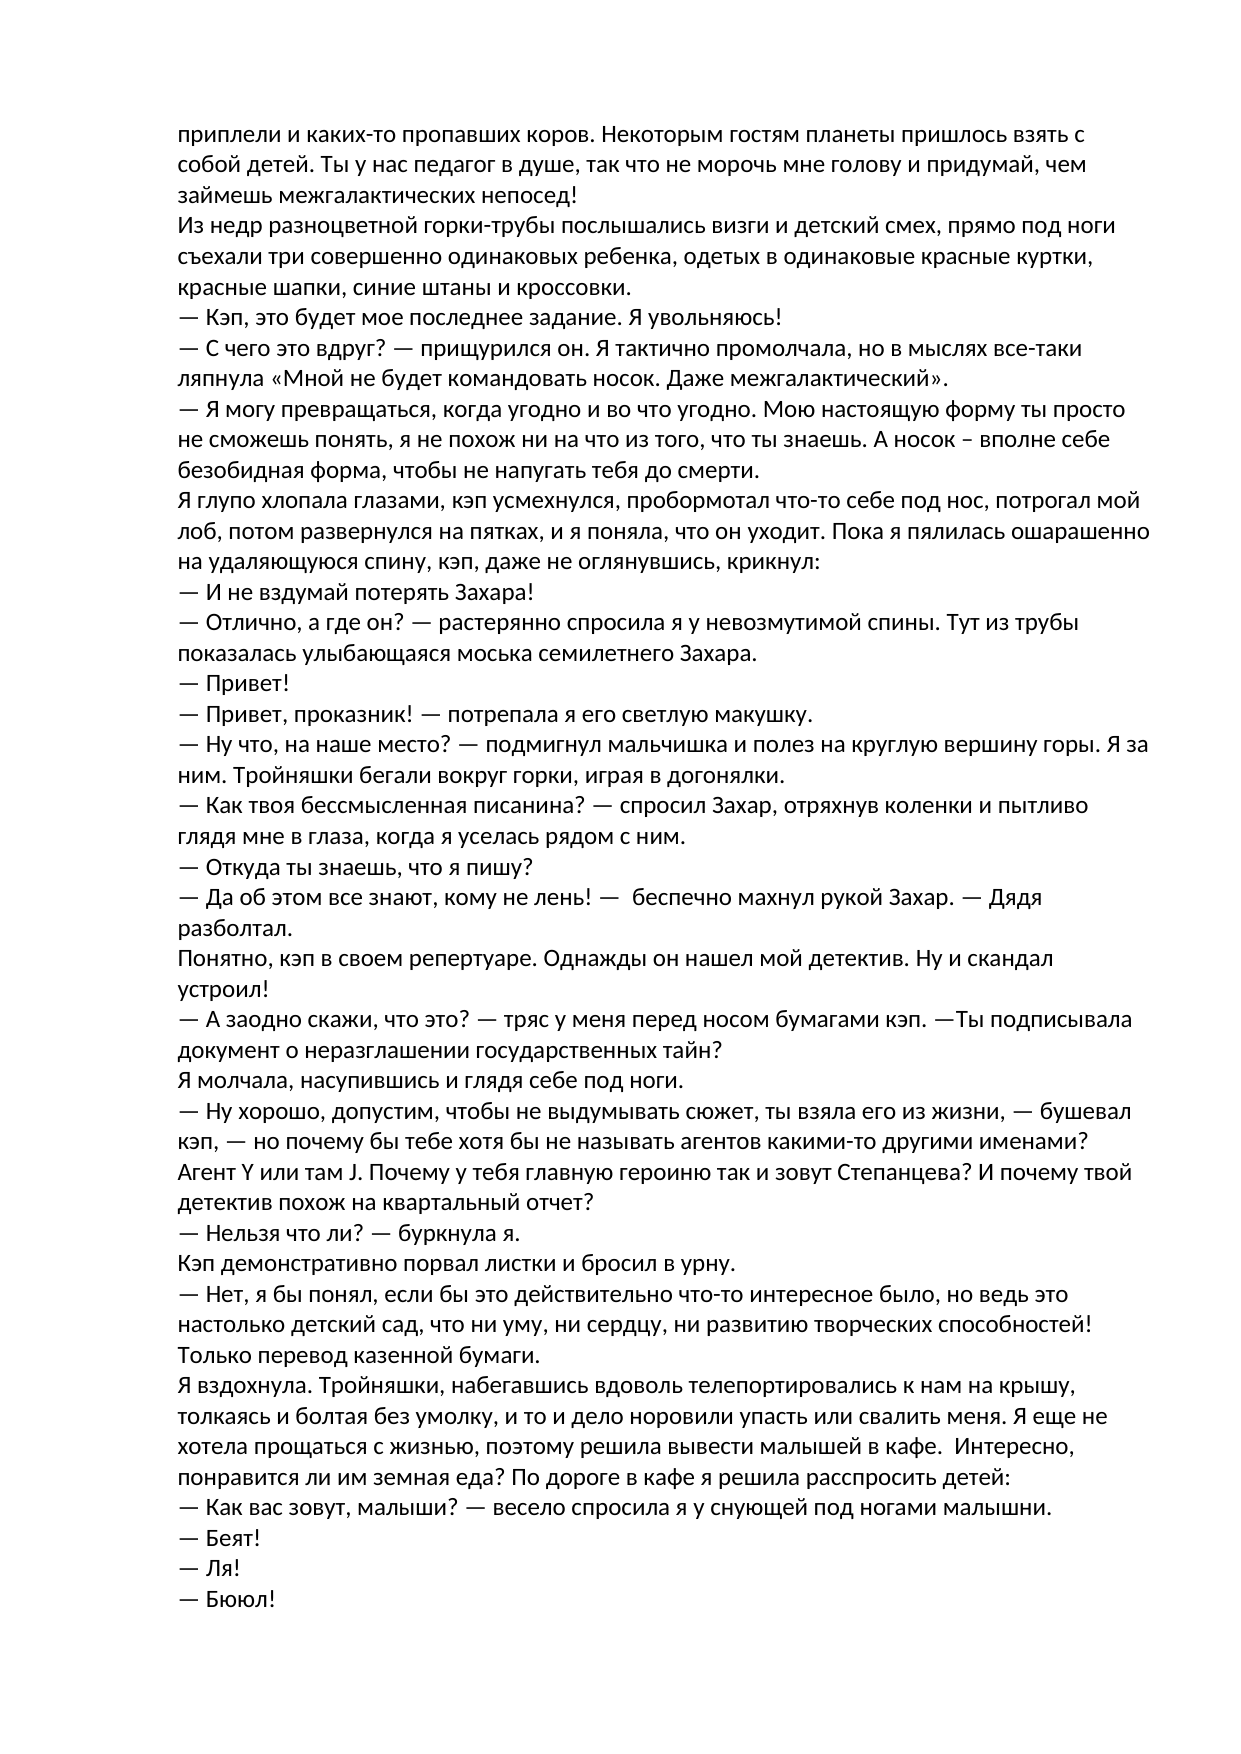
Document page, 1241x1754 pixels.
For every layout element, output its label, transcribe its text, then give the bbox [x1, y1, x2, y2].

text — Нельзя что ли? — буркнула я. [177, 1217, 1152, 1247]
text — Как твоя бессмысленная писанина? — спросил Захар, отряхнув коленки и пытливо глядя мне в глаза, когда я уселась рядом с ним. [177, 789, 1152, 851]
text — Ну хорошо, допустим, чтобы не выдумывать сюжет, ты взяла его из жизни, — бушевал кэп, — но почему бы тебе хотя бы не называть агентов какими-то другими именами? Агент Y или там J. Почему у тебя главную героиню так и зовут Степанцева? И почему твой детектив похож на квартальный отчет? [177, 1095, 1152, 1217]
text — А заодно скажи, что это? — тряс у меня перед носом бумагами кэп. —Ты подписывала документ о неразглашении государственных тайн? [177, 1003, 1152, 1064]
text — Да об этом все знают, кому не лень! — беспечно махнул рукой Захар. — Дядя разболтал. [177, 881, 1152, 942]
text — Нет, я бы понял, если бы это действительно что-то интересное было, но ведь это настолько детский сад, что ни уму, ни сердцу, ни развитию творческих способностей! Только перевод казенной бумаги. [177, 1278, 1152, 1369]
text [177, 118, 1152, 210]
text — Я могу превращаться, когда угодно и во что угодно. Мою настоящую форму ты просто не сможешь понять, я не похож ни на что из того, что ты знаешь. А носок – вполне себе безобидная форма, чтобы не напугать тебя до смерти. [177, 393, 1152, 484]
text — Ля! — Бююл! [177, 1553, 1152, 1614]
text — Привет, проказник! — потрепала я его светлую макушку. [177, 698, 1152, 728]
text — Кэп, это будет мое последнее задание. Я увольняюсь! [177, 301, 1152, 332]
text Кэп демонстративно порвал листки и бросил в урну. [177, 1247, 1152, 1278]
text — Отлично, а где он? — растерянно спросила я у невозмутимой спины. Тут из трубы показалась улыбающаяся моська семилетнего Захара. [177, 606, 1152, 667]
text Понятно, кэп в своем репертуаре. Однажды он нашел мой детектив. Ну и скандал устроил! [177, 942, 1152, 1003]
text — С чего это вдруг? — прищурился он. Я тактично промолчала, но в мыслях все-таки ляпнула «Мной не будет командовать носок. Даже межгалактический». [177, 332, 1152, 393]
text — Как вас зовут, малыши? — весело спросила я у снующей под ногами малышни. [177, 1492, 1152, 1522]
text — Откуда ты знаешь, что я пишу? [177, 851, 1152, 881]
text — Ну что, на наше место? — подмигнул мальчишка и полез на круглую вершину горы. Я за ним. Тройняшки бегали вокруг горки, играя в догонялки. [177, 728, 1152, 789]
text Я молчала, насупившись и глядя себе под ноги. [177, 1064, 1152, 1095]
text Я глупо хлопала глазами, кэп усмехнулся, пробормотал что-то себе под нос, потрогал мой лоб, потом развернулся на пятках, и я поняла, что он уходит. Пока я пялилась ошарашенно на удаляющуюся спину, кэп, даже не оглянувшись, крикнул: [177, 484, 1152, 576]
text — Беят! [177, 1522, 1152, 1553]
text — И не вздумай потерять Захара! [177, 576, 1152, 606]
text Я вздохнула. Тройняшки, набегавшись вдоволь телепортировались к нам на крышу, толкаясь и болтая без умолку, и то и дело норовили упасть или свалить меня. Я еще не хотела прощаться с жизнью, поэтому решила вывести малышей в кафе. Интересно, понравится ли им земная еда? По дороге в кафе я решила расспросить детей: [177, 1369, 1152, 1492]
text — Привет! [177, 667, 1152, 698]
text Из недр разноцветной горки-трубы послышались визги и детский смех, прямо под ноги съехали три совершенно одинаковых ребенка, одетых в одинаковые красные куртки, красные шапки, синие штаны и кроссовки. [177, 210, 1152, 301]
